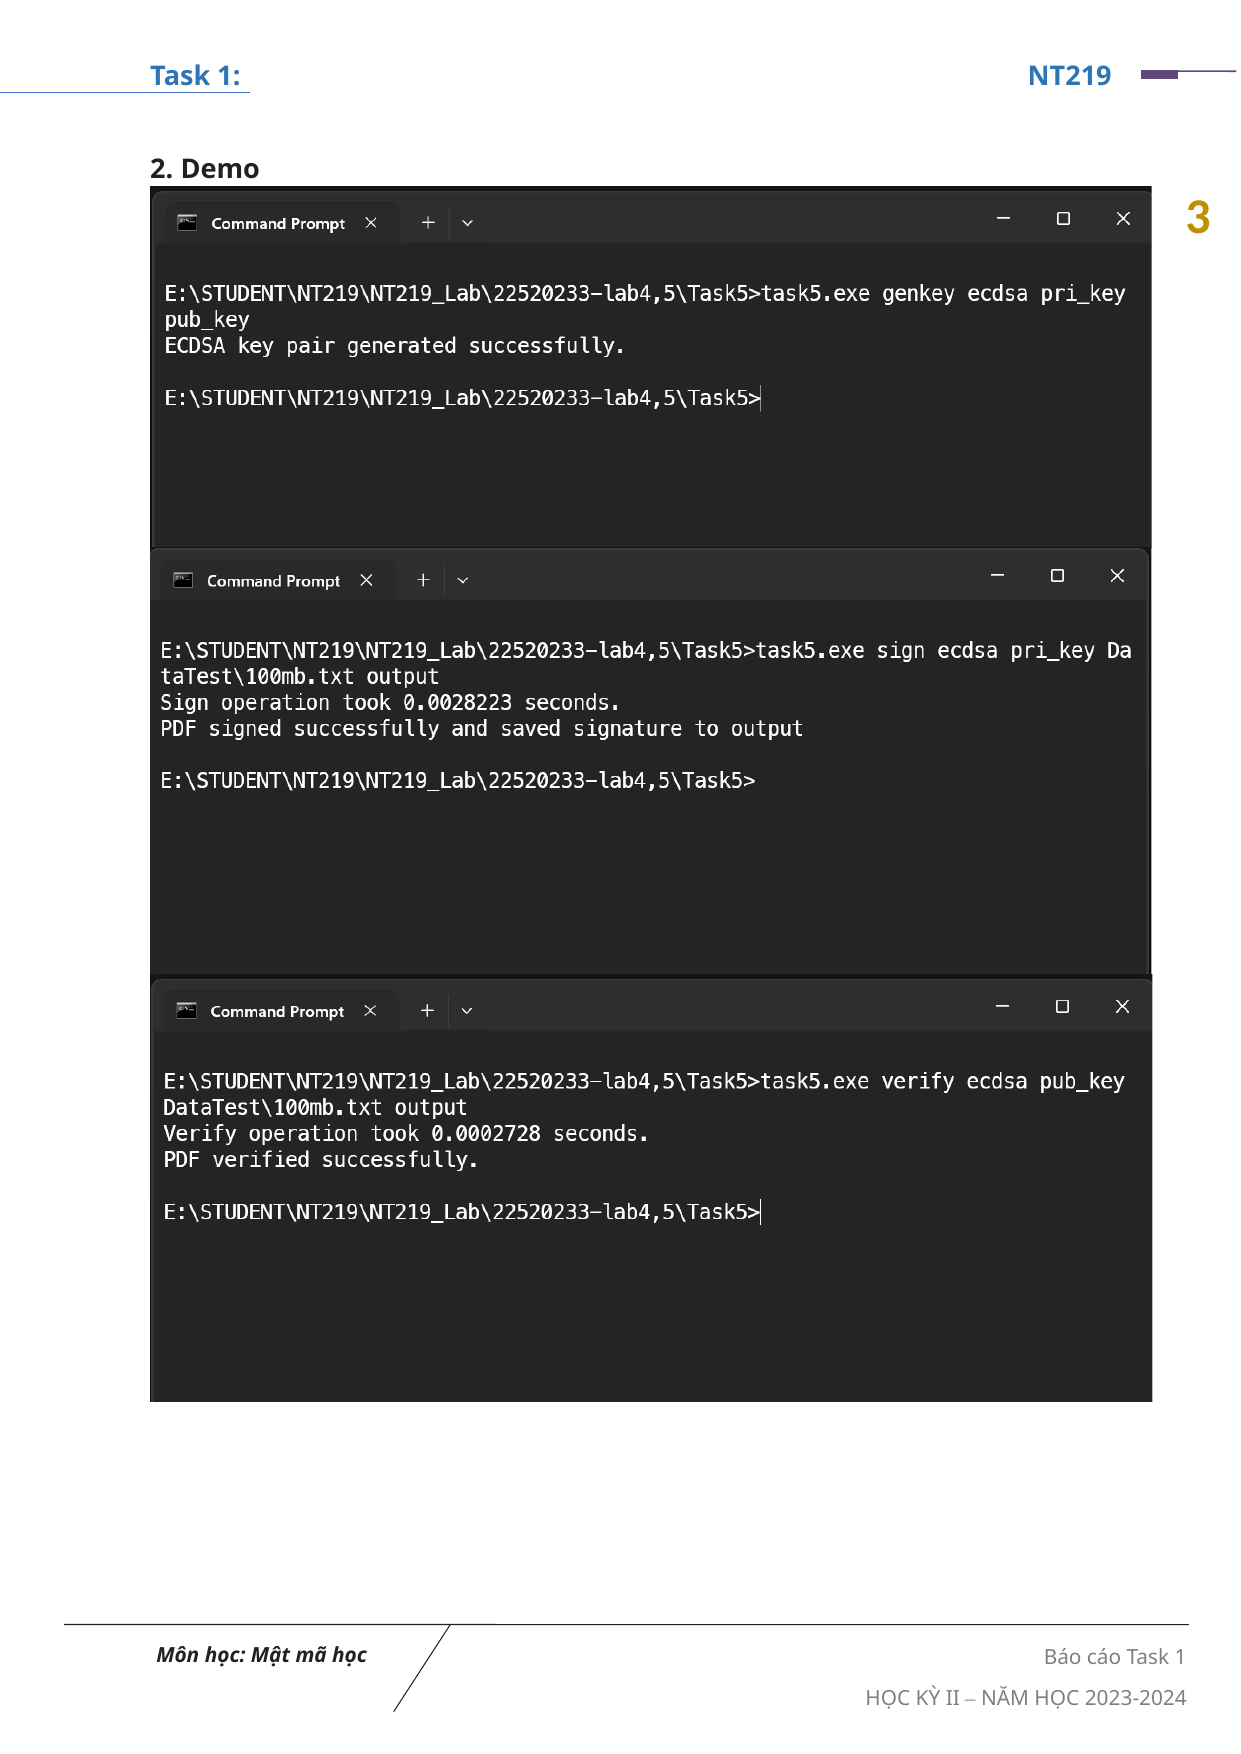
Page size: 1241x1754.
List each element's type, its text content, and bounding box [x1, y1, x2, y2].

picture [150, 186, 1153, 1402]
list Demo [150, 150, 1153, 187]
